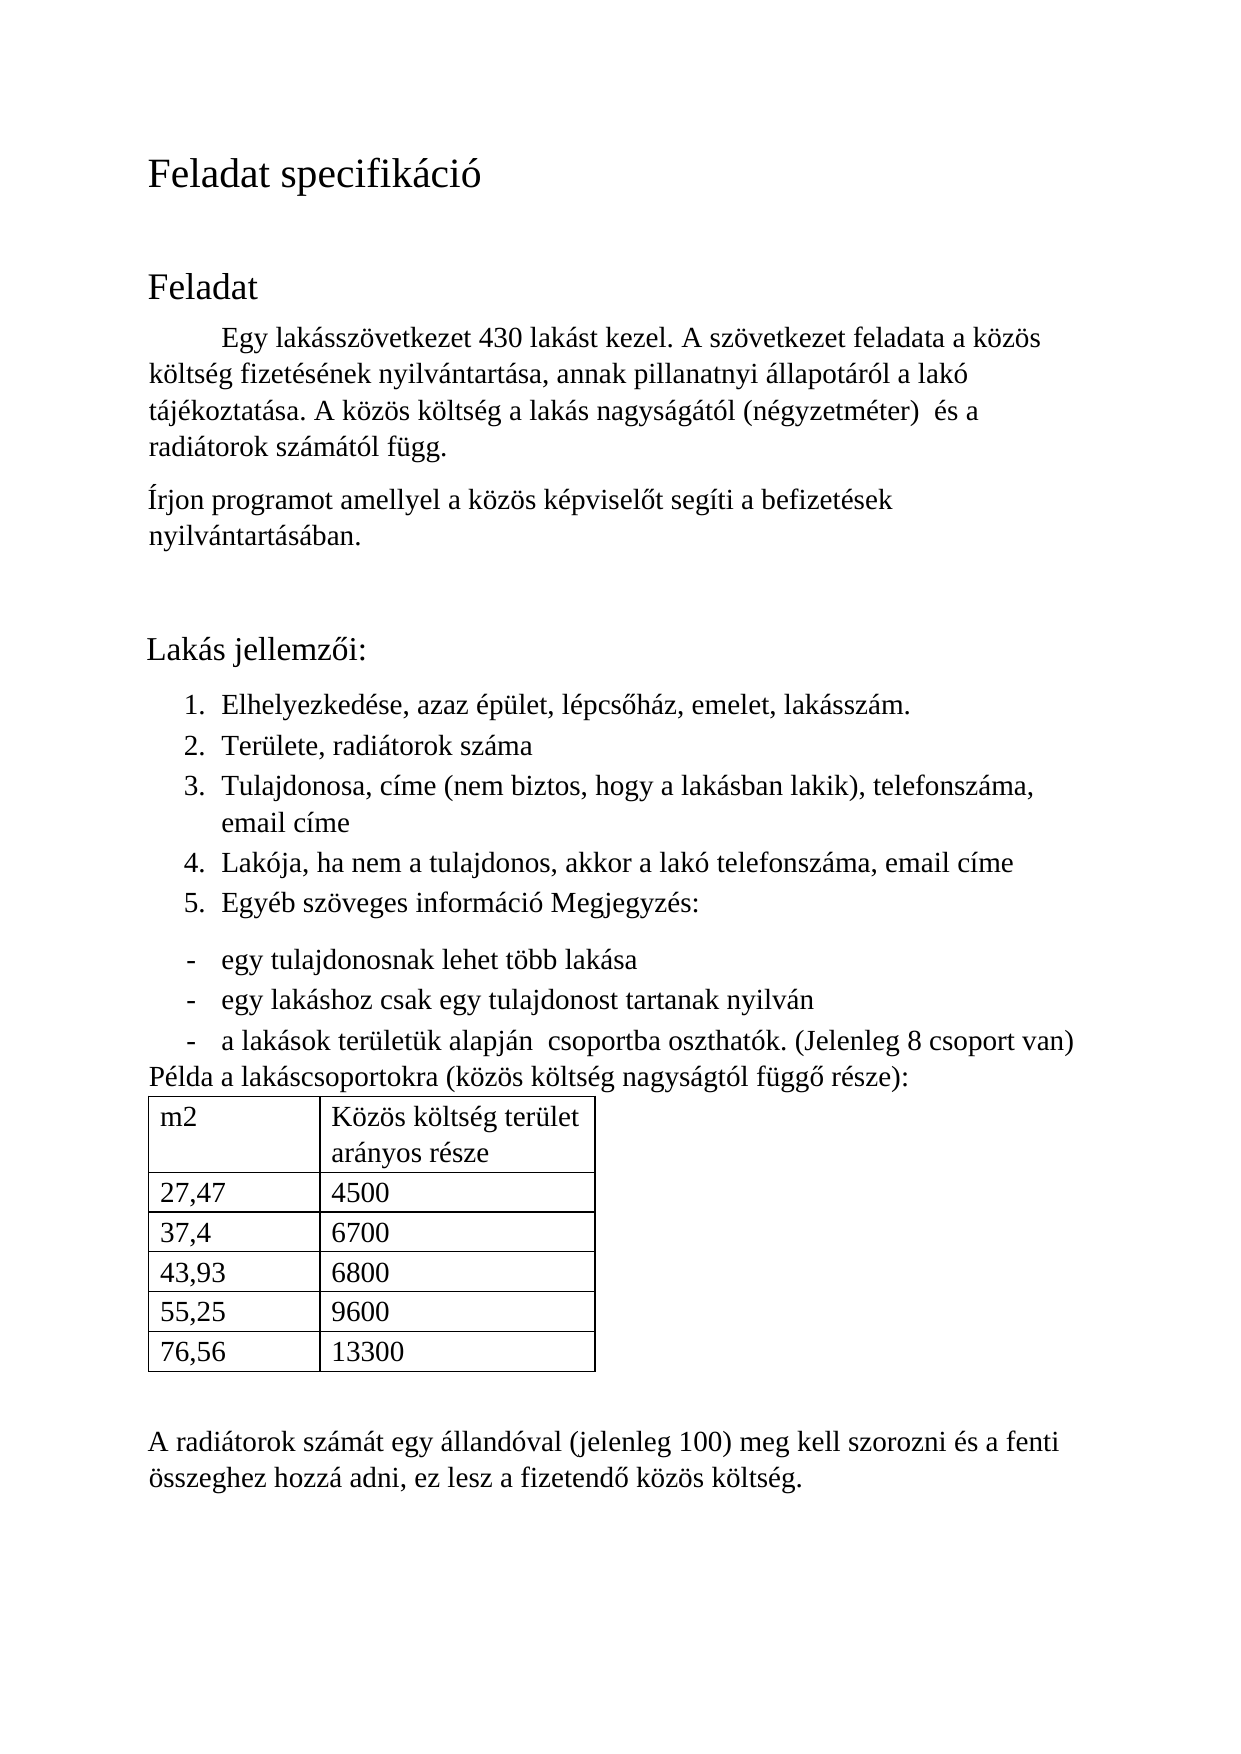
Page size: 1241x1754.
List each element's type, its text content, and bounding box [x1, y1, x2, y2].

table_cell 9600 [321, 1292, 594, 1331]
table_cell 4500 [321, 1173, 594, 1211]
list egy tulajdonosnak lehet több lakása [148, 942, 1078, 975]
table_cell 43,93 [149, 1252, 319, 1291]
table_header m2 [149, 1097, 319, 1172]
table_cell 76,56 [149, 1332, 319, 1371]
list egy lakáshoz csak egy tulajdonost tartanak nyilván [148, 982, 1078, 1016]
table_cell 27,47 [149, 1173, 319, 1211]
table_cell 6800 [321, 1252, 594, 1291]
text Feladat [147, 265, 1078, 308]
text Lakás jellemzői: [146, 629, 1078, 667]
text Feladat specifikáció [147, 149, 1078, 197]
text A radiátorok számát egy állandóval (jelenleg 100) meg kell szorozni és a fenti összeghez hozzá adni, ez lesz a fizetendő közös költség. [147, 1424, 1078, 1494]
table_cell 55,25 [149, 1292, 319, 1331]
list Elhelyezkedése, azaz épület, lépcsőház, emelet, lakásszám. [183, 687, 1078, 721]
list Lakója, ha nem a tulajdonos, akkor a lakó telefonszáma, email címe [183, 845, 1078, 879]
list Tulajdonosa, címe (nem biztos, hogy a lakásban lakik), telefonszáma, email címe [183, 768, 1078, 838]
list Egyéb szöveges információ Megjegyzés: [183, 886, 1078, 919]
text Egy lakásszövetkezet 430 lakást kezel. A szövetkezet feladata a közös költség fizetésének nyilvántartása, annak pillanatnyi állapotáról a lakó tájékoztatása. A közös költség a lakás nagyságától (négyzetméter) és a radiátorok számától függ. [147, 320, 1078, 463]
table_header Közös költség terület arányos része [321, 1097, 594, 1172]
table_cell 37,4 [149, 1213, 319, 1251]
text Írjon programot amellyel a közös képviselőt segíti a befizetések nyilvántartásában. [147, 482, 1078, 552]
table_cell 13300 [321, 1332, 594, 1371]
table_cell 6700 [321, 1213, 594, 1251]
list a lakások területük alapján csoportba oszthatók. (Jelenleg 8 csoport van) Példa a lakáscsoportokra (közös költség nagyságtól függő része): [148, 1023, 1078, 1093]
list Területe, radiátorok száma [183, 728, 1078, 761]
